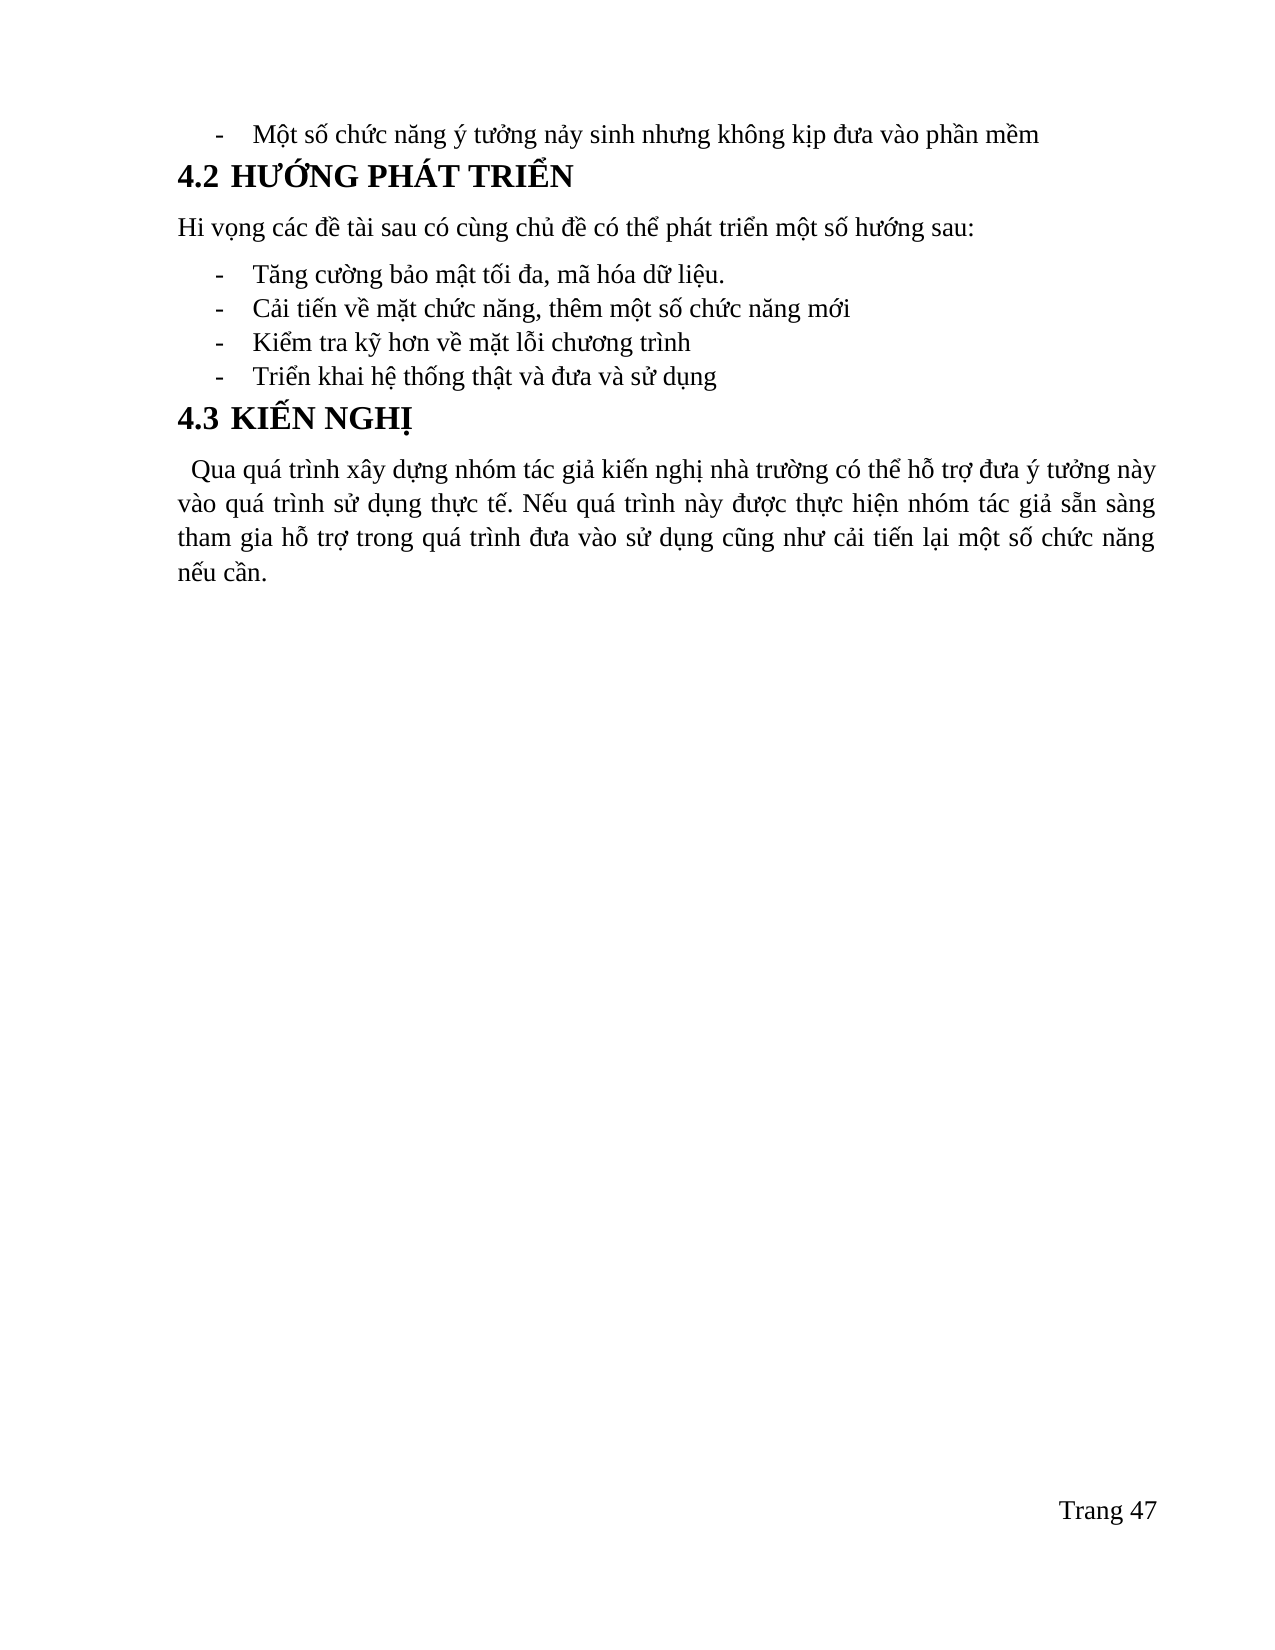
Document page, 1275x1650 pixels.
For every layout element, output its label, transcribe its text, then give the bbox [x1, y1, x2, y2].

list Kiểm tra kỹ hơn về mặt lỗi chương trình [215, 326, 1157, 357]
subtitle HƯỚNG PHÁT TRIỂN [177, 156, 1157, 195]
list Tăng cường bảo mật tối đa, mã hóa dữ liệu. [215, 258, 1157, 289]
list Triển khai hệ thống thật và đưa và sử dụng [215, 360, 1157, 391]
text Qua quá trình xây dựng nhóm tác giả kiến nghị nhà trường có thể hỗ trợ đưa ý tưởng này vào quá trình sử dụng thực tế. Nếu quá trình này được thực hiện nhóm tác giả sẵn sàng tham gia hỗ trợ trong quá trình đưa vào sử dụng cũng như cải tiến lại một số chức năng nếu cần. [177, 453, 1157, 587]
subtitle KIẾN NGHỊ [177, 398, 1157, 437]
list Một số chức năng ý tưởng nảy sinh nhưng không kịp đưa vào phần mềm [215, 118, 1157, 149]
list Cải tiến về mặt chức năng, thêm một số chức năng mới [215, 292, 1157, 323]
text Hi vọng các đề tài sau có cùng chủ đề có thể phát triển một số hướng sau: [177, 211, 1157, 242]
